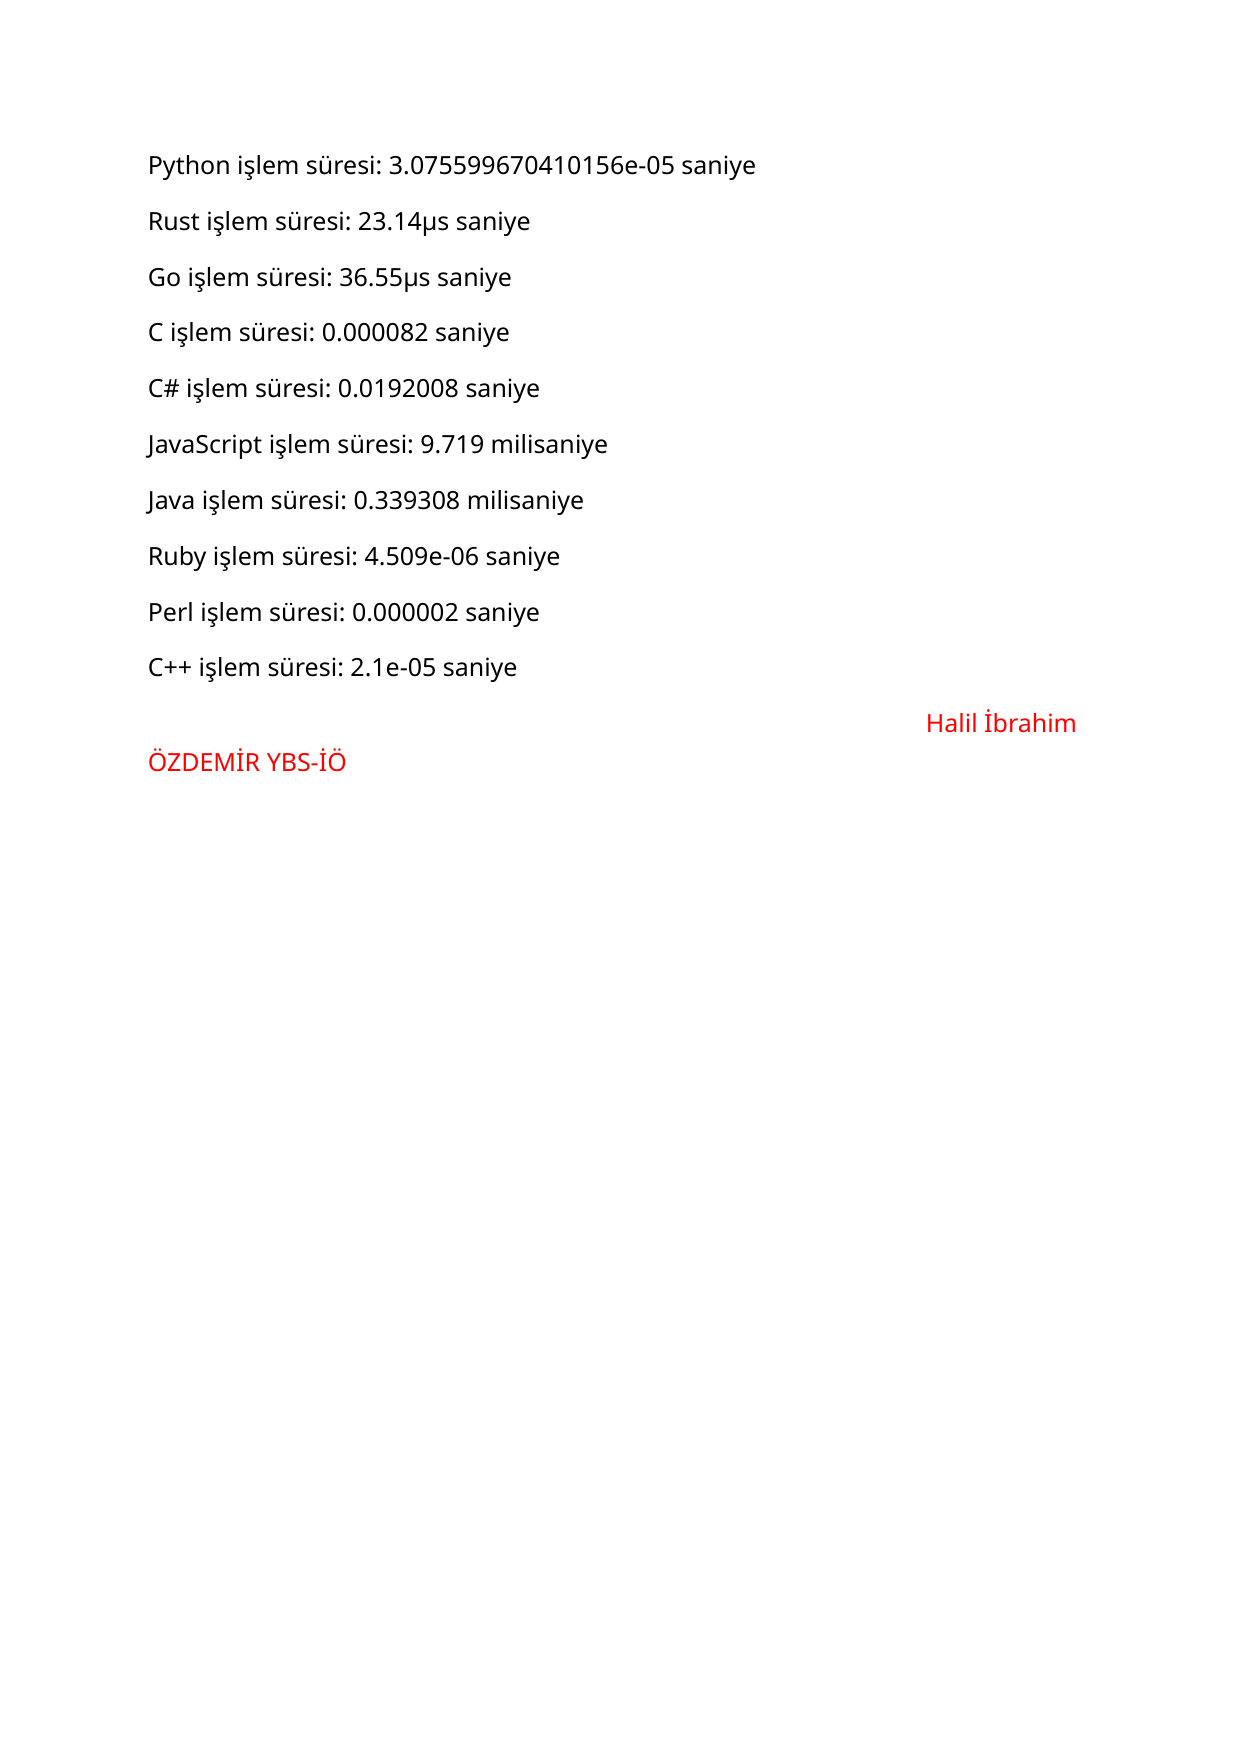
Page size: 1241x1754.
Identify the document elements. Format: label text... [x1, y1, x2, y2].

text C# işlem süresi: 0.0192008 saniye [148, 371, 1093, 405]
text C++ işlem süresi: 2.1e-05 saniye [148, 650, 1093, 684]
text Python işlem süresi: 3.075599670410156e-05 saniye [148, 148, 1093, 182]
text Ruby işlem süresi: 4.509e-06 saniye [148, 538, 1093, 572]
text Java işlem süresi: 0.339308 milisaniye [148, 483, 1093, 517]
text Perl işlem süresi: 0.000002 saniye [148, 594, 1093, 628]
text Go işlem süresi: 36.55µs saniye [148, 259, 1093, 293]
text C işlem süresi: 0.000082 saniye [148, 315, 1093, 349]
text Rust işlem süresi: 23.14µs saniye [148, 203, 1093, 237]
text Halil İbrahim ÖZDEMİR YBS-İÖ [148, 706, 1093, 779]
text JavaScript işlem süresi: 9.719 milisaniye [148, 427, 1093, 461]
